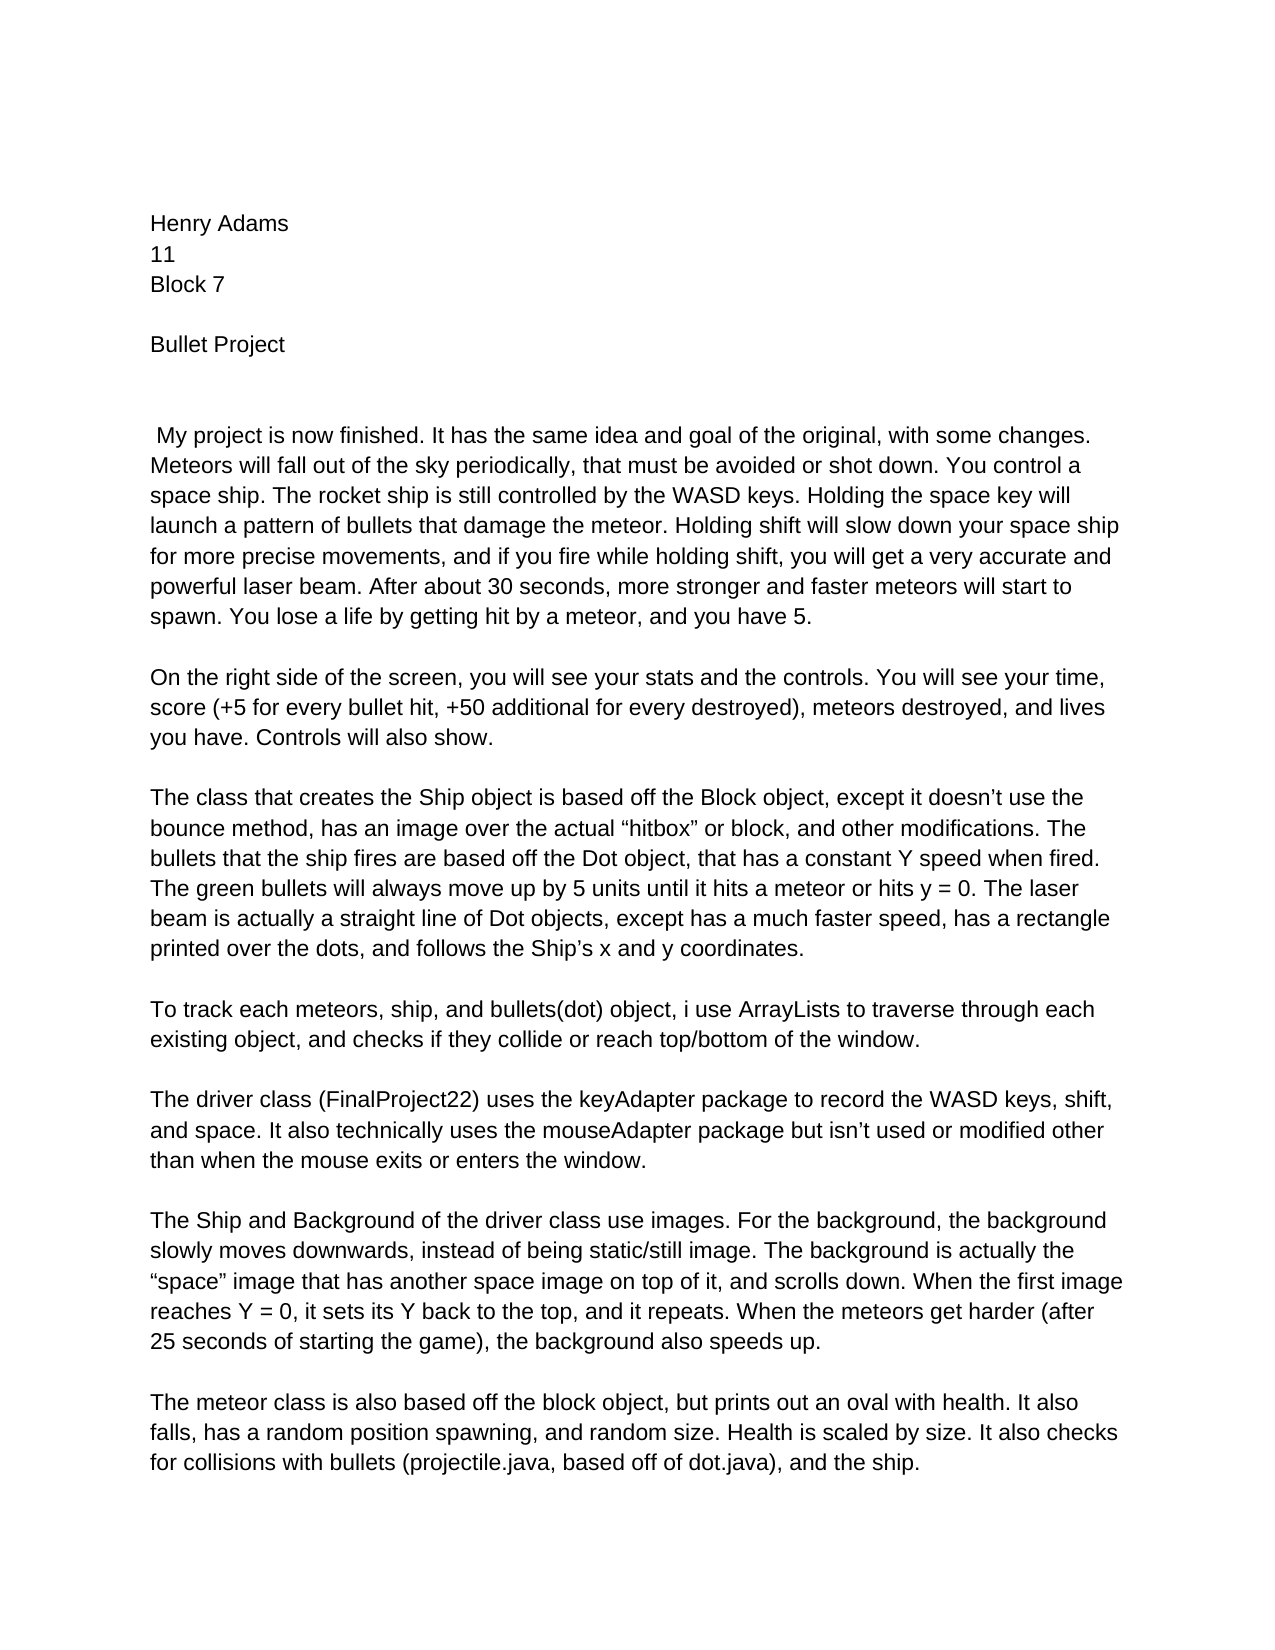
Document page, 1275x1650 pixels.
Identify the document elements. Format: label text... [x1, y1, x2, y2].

text Block 7 [150, 271, 1125, 297]
text On the right side of the screen, you will see your stats and the controls. You will see your time, score (+5 for every bullet hit, +50 additional for every destroyed), meteors destroyed, and lives you have. Controls will also show. [150, 663, 1125, 750]
text Bullet Project [150, 331, 1125, 358]
text The driver class (FinalProject22) uses the keyAdapter package to record the WASD keys, shift, and space. It also technically uses the mouseAdapter package but isn’t used or modified other than when the mouse exits or enters the window. The Ship and Background of the driver class use images. For the background, the background slowly moves downwards, instead of being static/still image. The background is actually the “space” image that has another space image on top of it, and scrolls down. When the first image reaches Y = 0, it sets its Y back to the top, and it repeats. When the meteors get harder (after 25 seconds of starting the game), the background also speeds up. [150, 1086, 1125, 1354]
text The meteor class is also based off the block object, but prints out an oval with health. It also falls, has a random position spawning, and random size. Health is scaled by size. It also checks for collisions with bullets (projectile.java, based off of dot.java), and the ship. [150, 1388, 1125, 1475]
text My project is now finished. It has the same idea and goal of the original, with some changes. Meteors will fall out of the sky periodically, that must be avoided or shot down. You control a space ship. The rocket ship is still controlled by the WASD keys. Holding the space key will launch a pattern of bullets that damage the meteor. Holding shift will slow down your space ship for more precise movements, and if you fire while holding shift, you will get a very accurate and powerful laser beam. After about 30 seconds, more stronger and faster meteors will start to spawn. You lose a life by getting hit by a meteor, and you have 5. [150, 422, 1125, 629]
text 11 [150, 241, 1125, 267]
text To track each meteors, ship, and bullets(dot) object, i use ArrayLists to traverse through each existing object, and checks if they collide or reach top/bottom of the window. [150, 996, 1125, 1052]
text The class that creates the Ship object is based off the Block object, except it doesn’t use the bounce method, has an image over the actual “hitbox” or block, and other modifications. The bullets that the ship fires are based off the Dot object, that has a constant Y speed when fired. The green bullets will always move up by 5 units until it hits a meteor or hits y = 0. The laser beam is actually a straight line of Dot objects, except has a much faster speed, has a rectangle printed over the dots, and follows the Ship’s x and y coordinates. [150, 784, 1125, 962]
text Henry Adams [150, 210, 1125, 237]
